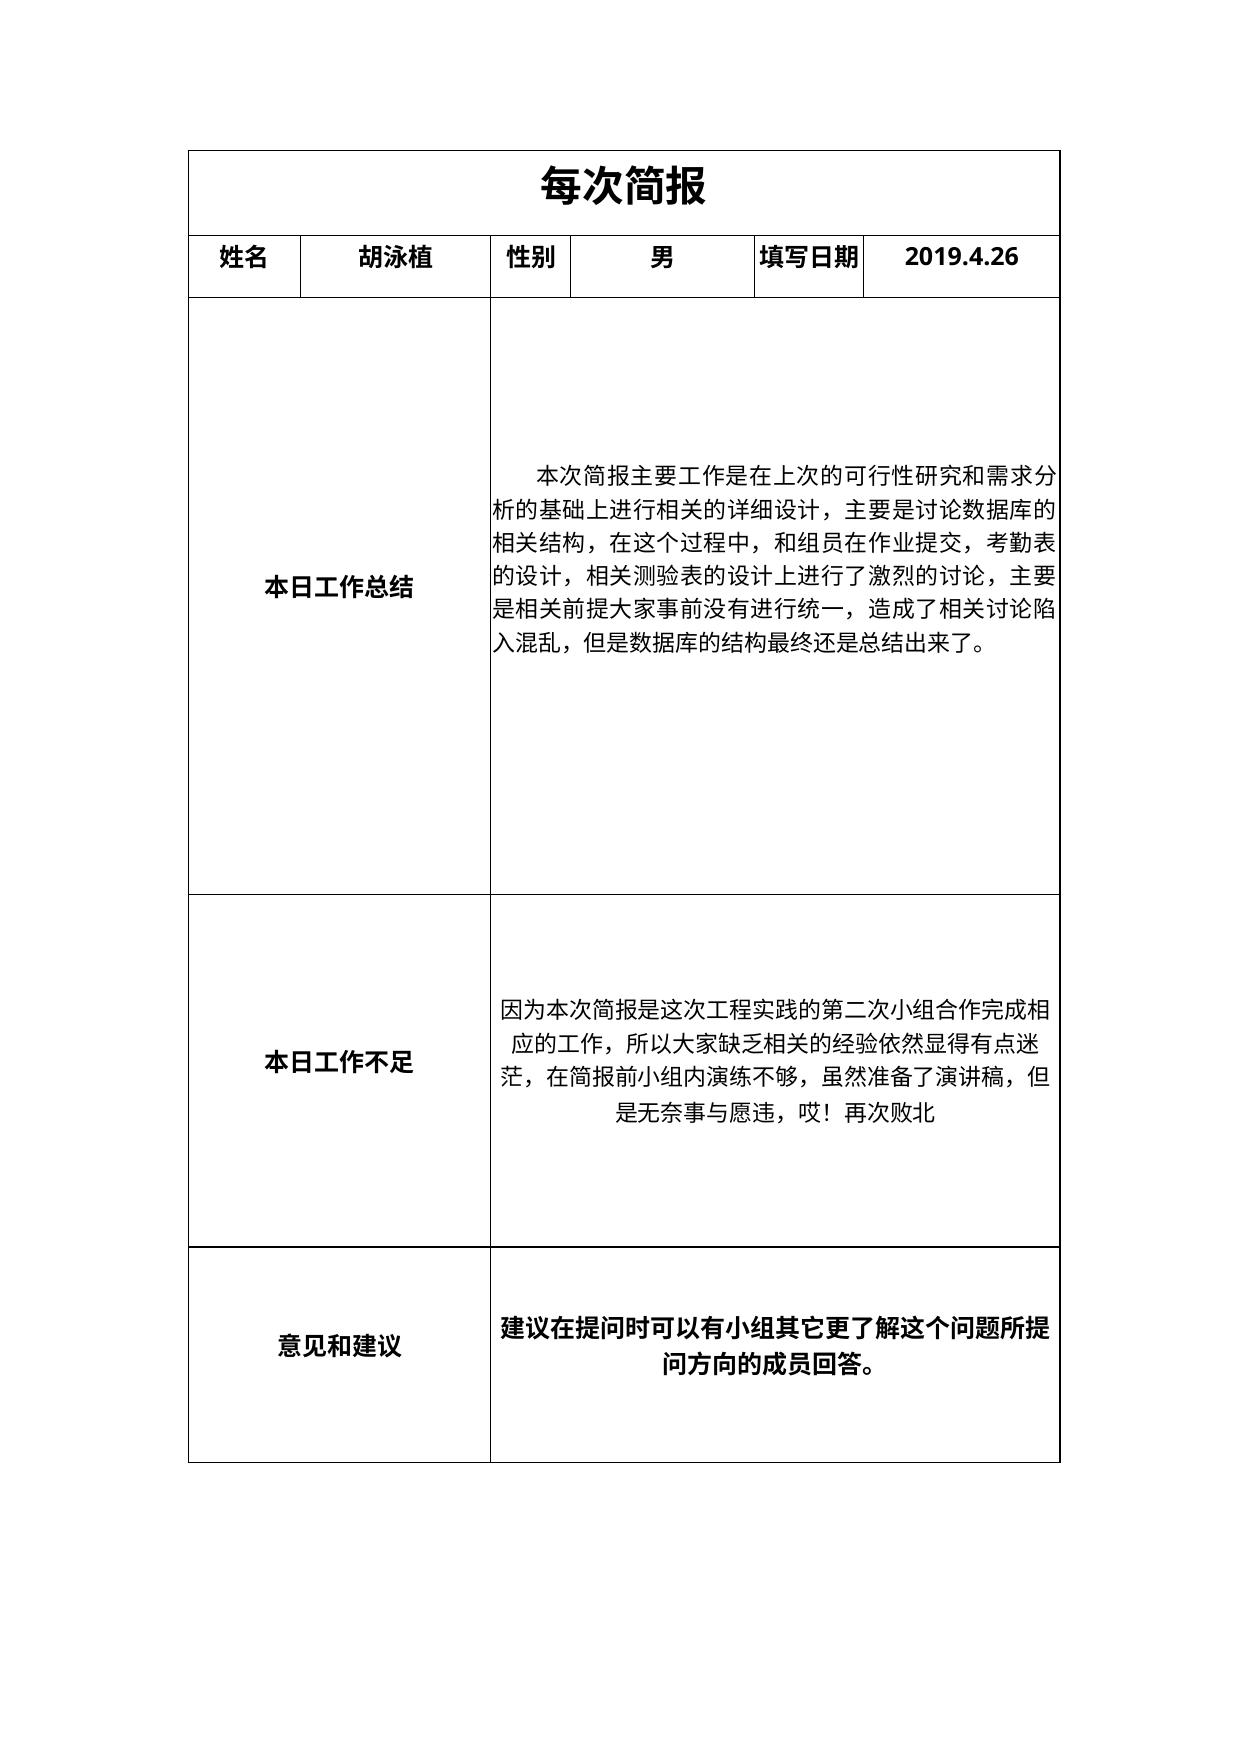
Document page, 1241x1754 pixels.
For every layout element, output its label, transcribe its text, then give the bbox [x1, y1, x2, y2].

table_cell 建议在提问时可以有小组其它更了解这个问题所提问方向的成员回答。 [491, 1248, 1059, 1462]
table_cell 男 [571, 236, 754, 297]
table_cell 性别 [491, 236, 570, 297]
table_cell 2019.4.26 [864, 236, 1059, 297]
table_cell 本次简报主要工作是在上次的可行性研究和需求分析的基础上进行相关的详细设计，主要是讨论数据库的相关结构，在这个过程中，和组员在作业提交，考勤表的设计，相关测验表的设计上进行了激烈的讨论，主要是相关前提大家事前没有进行统一，造成了相关讨论陷入混乱，但是数据库的结构最终还是总结出来了。 [491, 298, 1059, 894]
table_cell 姓名 [189, 236, 300, 297]
table_cell 意见和建议 [189, 1248, 490, 1462]
table_cell 本日工作总结 [189, 298, 490, 894]
table_cell 胡泳植 [301, 236, 490, 297]
table_cell 因为本次简报是这次工程实践的第二次小组合作完成相应的工作，所以大家缺乏相关的经验依然显得有点迷茫，在简报前小组内演练不够，虽然准备了演讲稿，但是无奈事与愿违，哎！再次败北 [491, 895, 1059, 1246]
table_cell 填写日期 [755, 236, 863, 297]
table_header 每次简报 [189, 151, 1059, 235]
table_cell 本日工作不足 [189, 895, 490, 1246]
